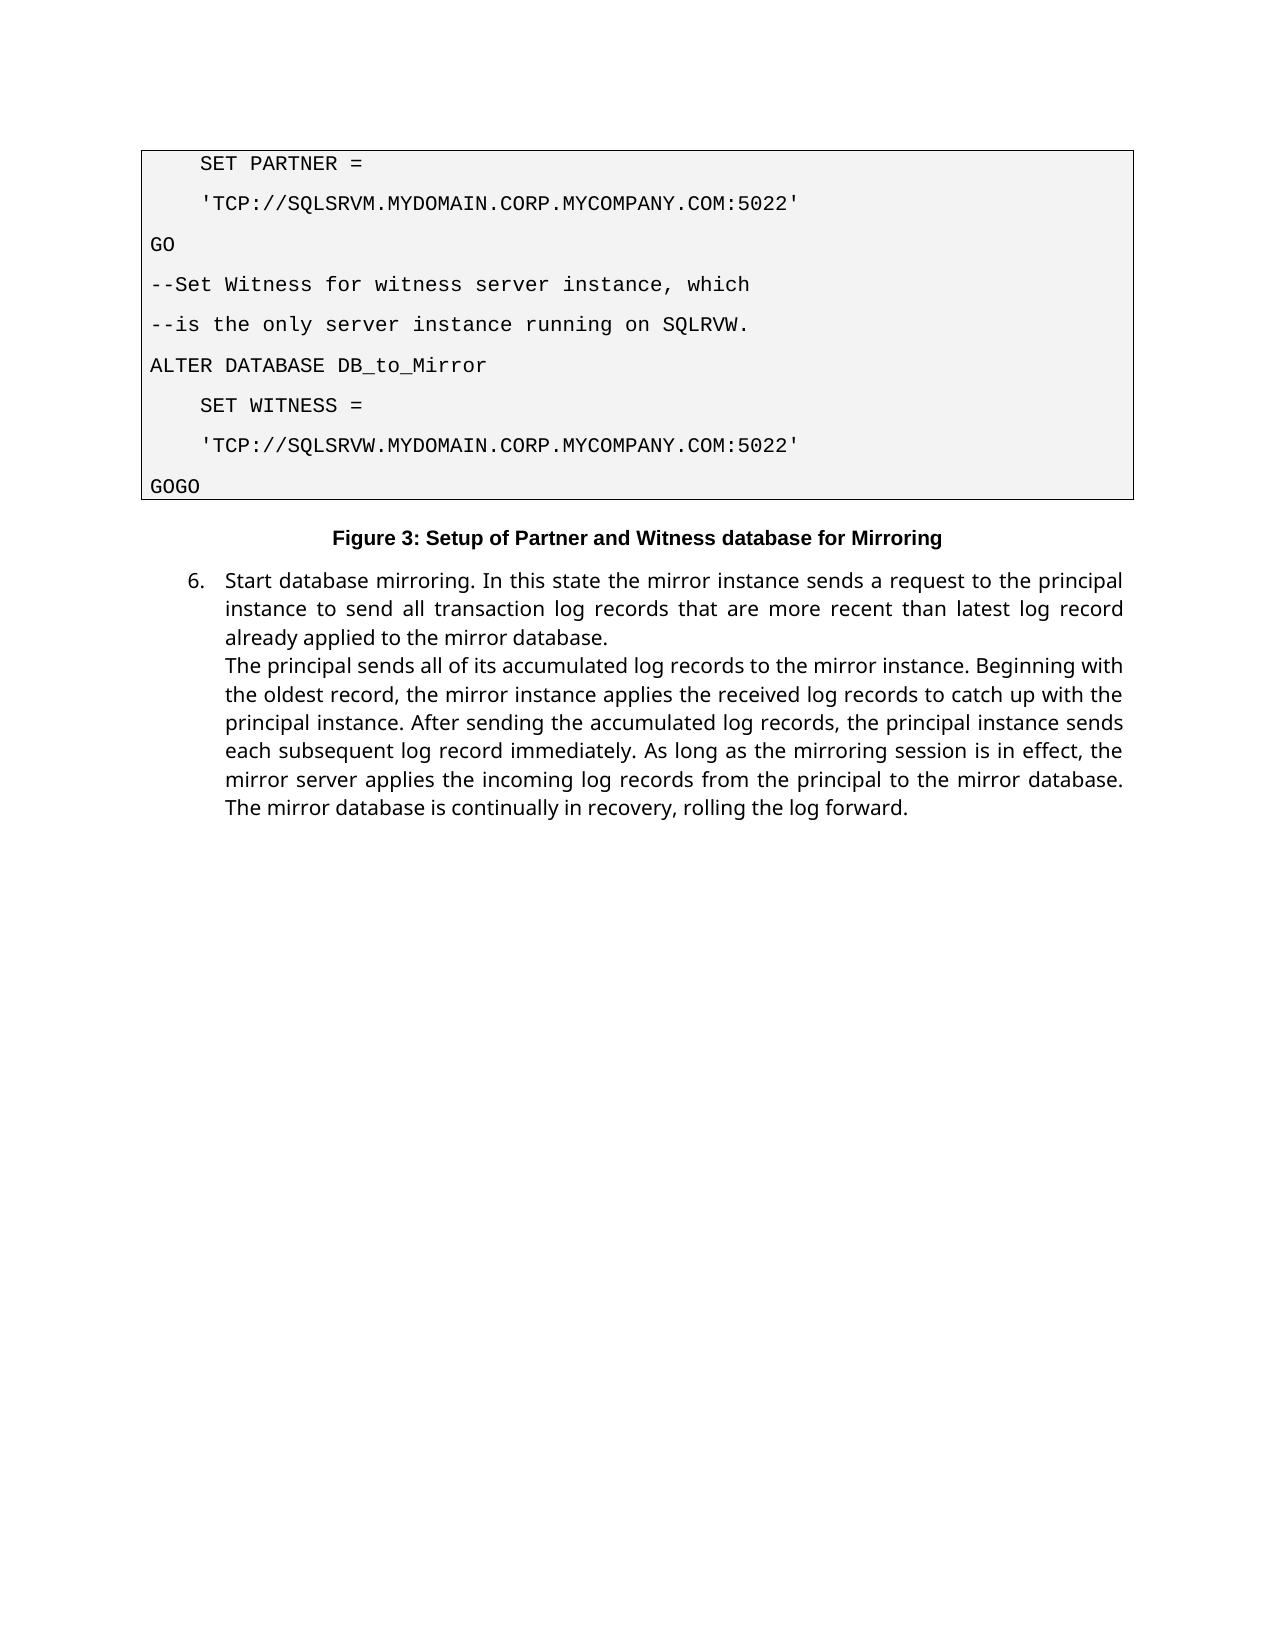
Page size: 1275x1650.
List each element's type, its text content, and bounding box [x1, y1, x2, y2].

list --Set Witness for witness server instance, which [142, 271, 1133, 298]
text The principal sends all of its accumulated log records to the mirror instance. Beginning with the oldest record, the mirror instance applies the received log records to catch up with the principal instance. After sending the accumulated log records, the principal instance sends each subsequent log record immediately. As long as the mirroring session is in effect, the mirror server applies the incoming log records from the principal to the mirror database. The mirror database is continually in recovery, rolling the log forward. [225, 651, 1125, 822]
list 'TCP://SQLSRVW.MYDOMAIN.CORP.MYCOMPANY.COM:5022' [142, 432, 1133, 459]
list SET PARTNER = [142, 151, 1133, 177]
list GOGO [142, 472, 1133, 499]
list GO [142, 231, 1133, 257]
list Start database mirroring. In this state the mirror instance sends a request to the principal instance to send all transaction log records that are more recent than latest log record already applied to the mirror database. [187, 566, 1125, 651]
list ALTER DATABASE DB_to_Mirror [142, 352, 1133, 378]
list 'TCP://SQLSRVM.MYDOMAIN.CORP.MYCOMPANY.COM:5022' [142, 190, 1133, 217]
text Figure 3: Setup of Partner and Witness database for Mirroring [150, 525, 1125, 549]
list --is the only server instance running on SQLRVW. [142, 311, 1133, 338]
list SET WITNESS = [142, 392, 1133, 419]
